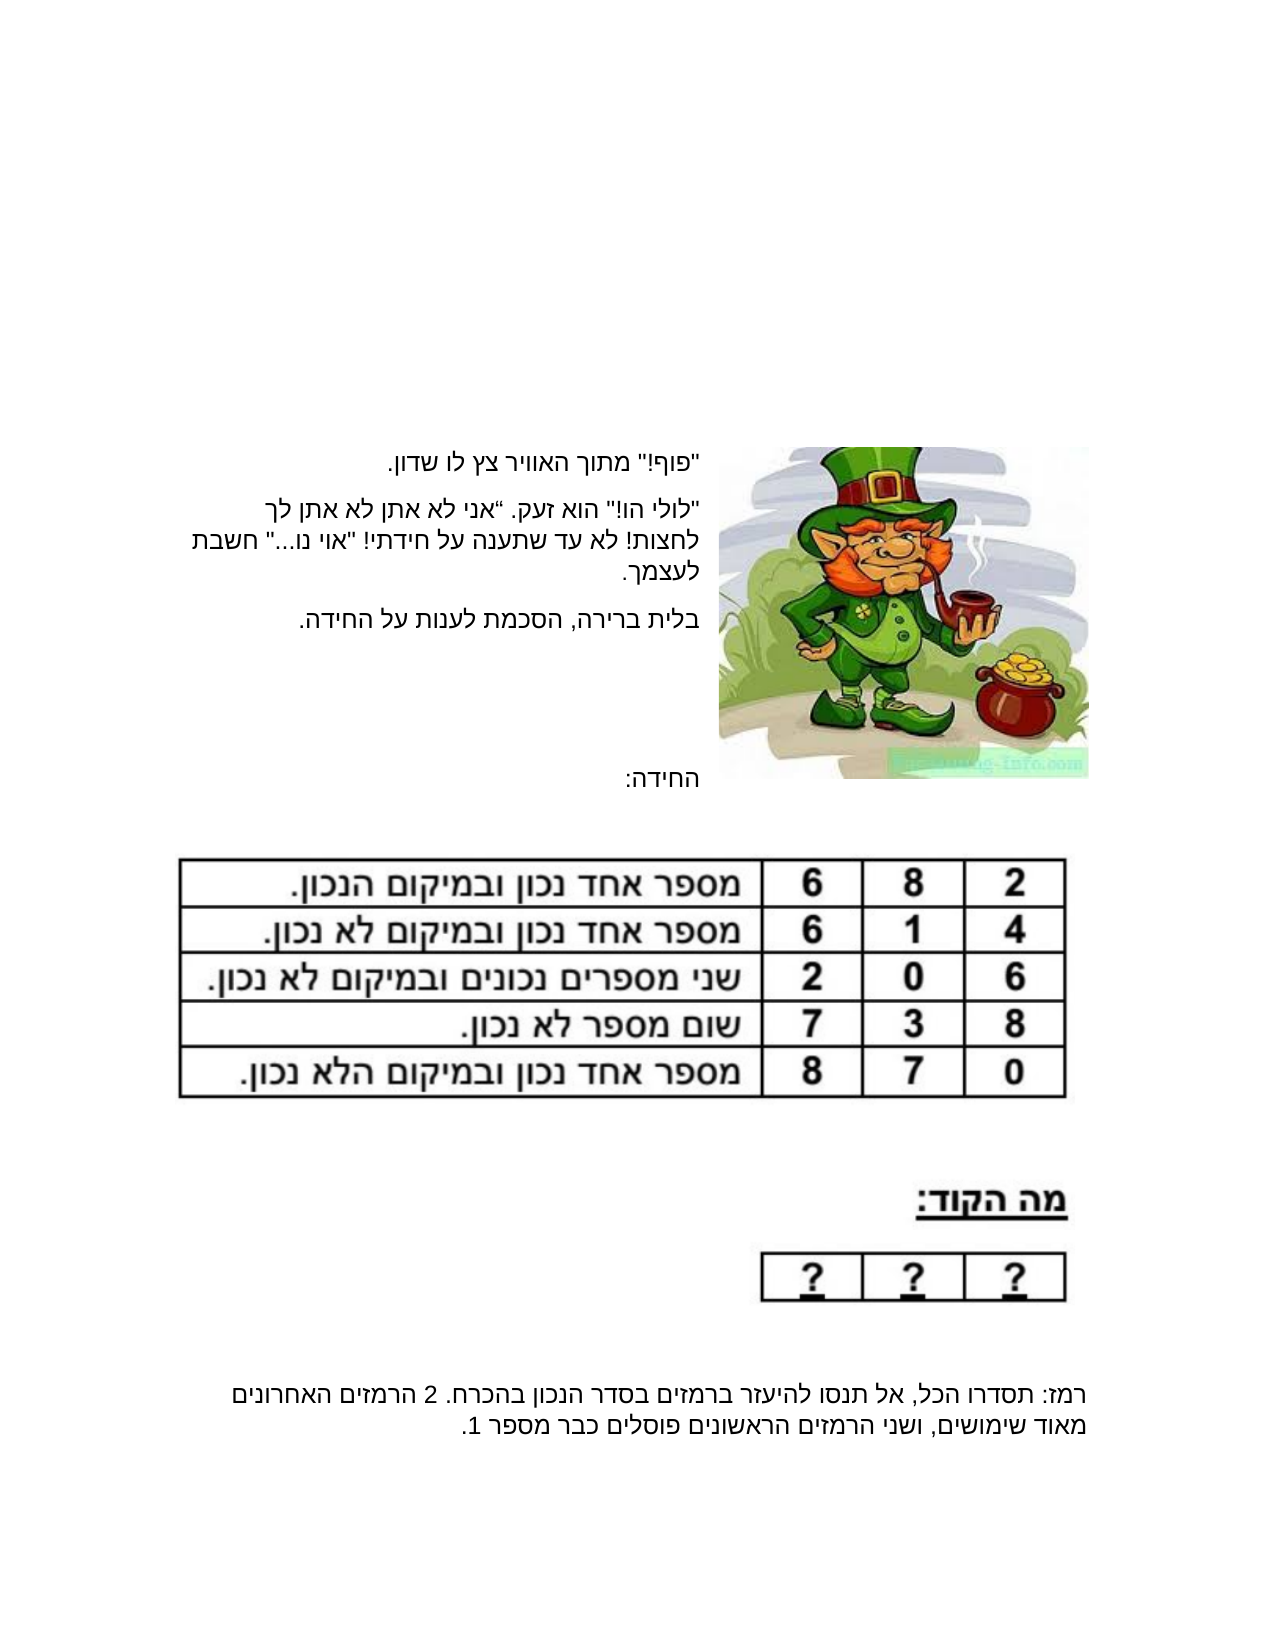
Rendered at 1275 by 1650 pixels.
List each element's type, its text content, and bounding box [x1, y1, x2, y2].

text "פוף!" מתוך האוויר צץ לו שדון. [187, 447, 718, 476]
text "לולי הו!" הוא זעק. “אני לא אתן לא אתן לך לחצות! לא עד שתענה על חידתי! "אוי נו..." חשבת לעצמך. [187, 495, 718, 586]
picture [718, 447, 1089, 779]
text רמז: תסדרו הכל, אל תנסו להיעזר ברמזים בסדר הנכון בהכרח. 2 הרמזים האחרונים מאוד שימושים, ושני הרמזים הראשונים פוסלים כבר מספר 1. [187, 1380, 1087, 1440]
text החידה: [187, 764, 1087, 793]
picture [175, 850, 1075, 1309]
text בלית ברירה, הסכמת לענות על החידה. [187, 605, 718, 634]
